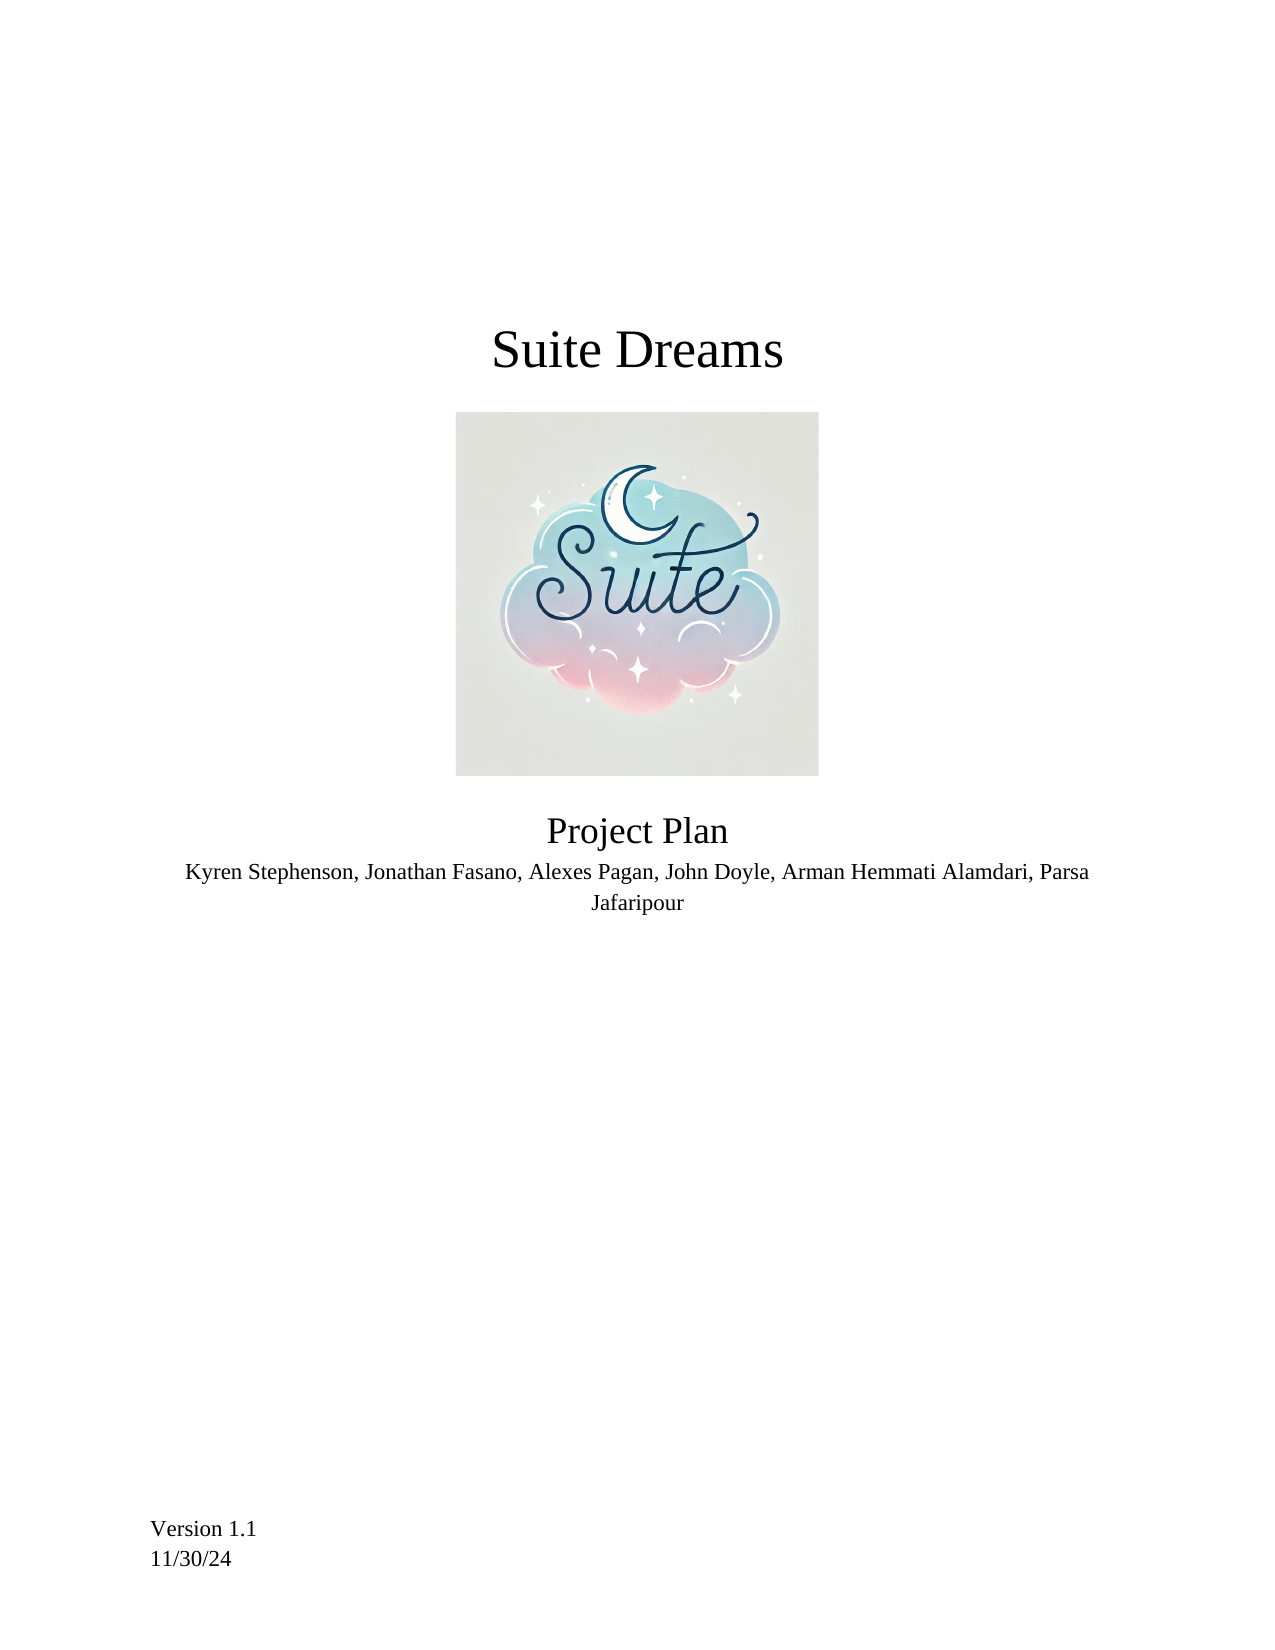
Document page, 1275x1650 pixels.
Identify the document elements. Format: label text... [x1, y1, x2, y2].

text Kyren Stephenson, Jonathan Fasano, Alexes Pagan, John Doyle, Arman Hemmati Alamdari, Parsa Jafaripour [150, 858, 1125, 915]
picture [455, 412, 819, 776]
text Project Plan [150, 809, 1125, 852]
title Suite Dreams [150, 317, 1125, 379]
